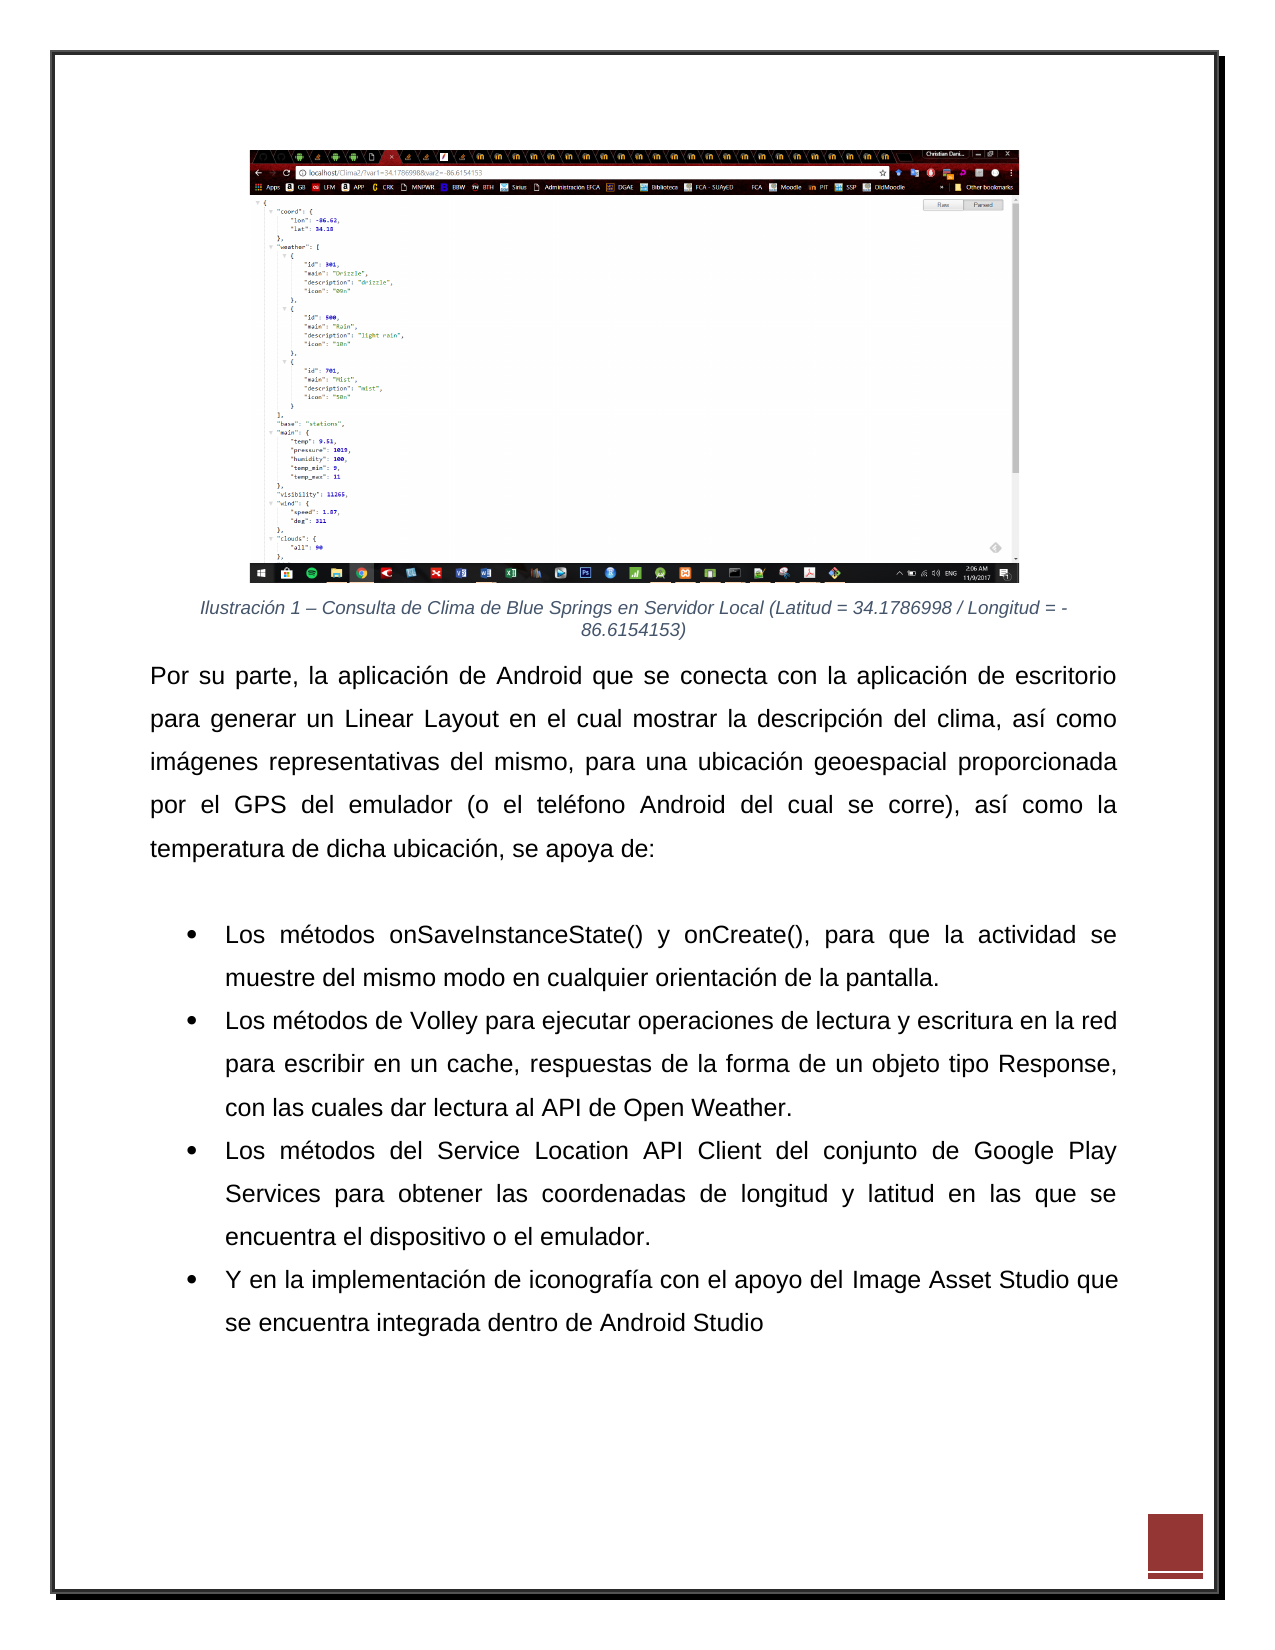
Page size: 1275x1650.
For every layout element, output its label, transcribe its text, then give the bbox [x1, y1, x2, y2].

list Los métodos onSaveInstanceState() y onCreate(), para que la actividad se muestre del mismo modo en cualquier orientación de la pantalla. [187, 920, 1119, 992]
list Los métodos de Volley para ejecutar operaciones de lectura y escritura en la red para escribir en un cache, respuestas de la forma de un objeto tipo Response, con las cuales dar lectura al API de Open Weather. [187, 1006, 1119, 1121]
list Los métodos del Service Location API Client del conjunto de Google Play Services para obtener las coordenadas de longitud y latitud en las que se encuentra el dispositivo o el emulador. [187, 1136, 1119, 1251]
text Por su parte, la aplicación de Android que se conecta con la aplicación de escritorio para generar un Linear Layout en el cual mostrar la descripción del clima, así como imágenes representativas del mismo, para una ubicación geoespacial proporcionada por el GPS del emulador (o el teléfono Android del cual se corre), así como la temperatura de dicha ubicación, se apoya de: [150, 661, 1119, 862]
list Y en la implementación de iconografía con el apoyo del Image Asset Studio que se encuentra integrada dentro de Android Studio [187, 1265, 1119, 1337]
picture [249, 150, 1020, 583]
text Ilustración 1 – Consulta de Clima de Blue Springs en Servidor Local (Latitud = 34.1786998 / Longitud = -86.6154153) [150, 597, 1119, 640]
